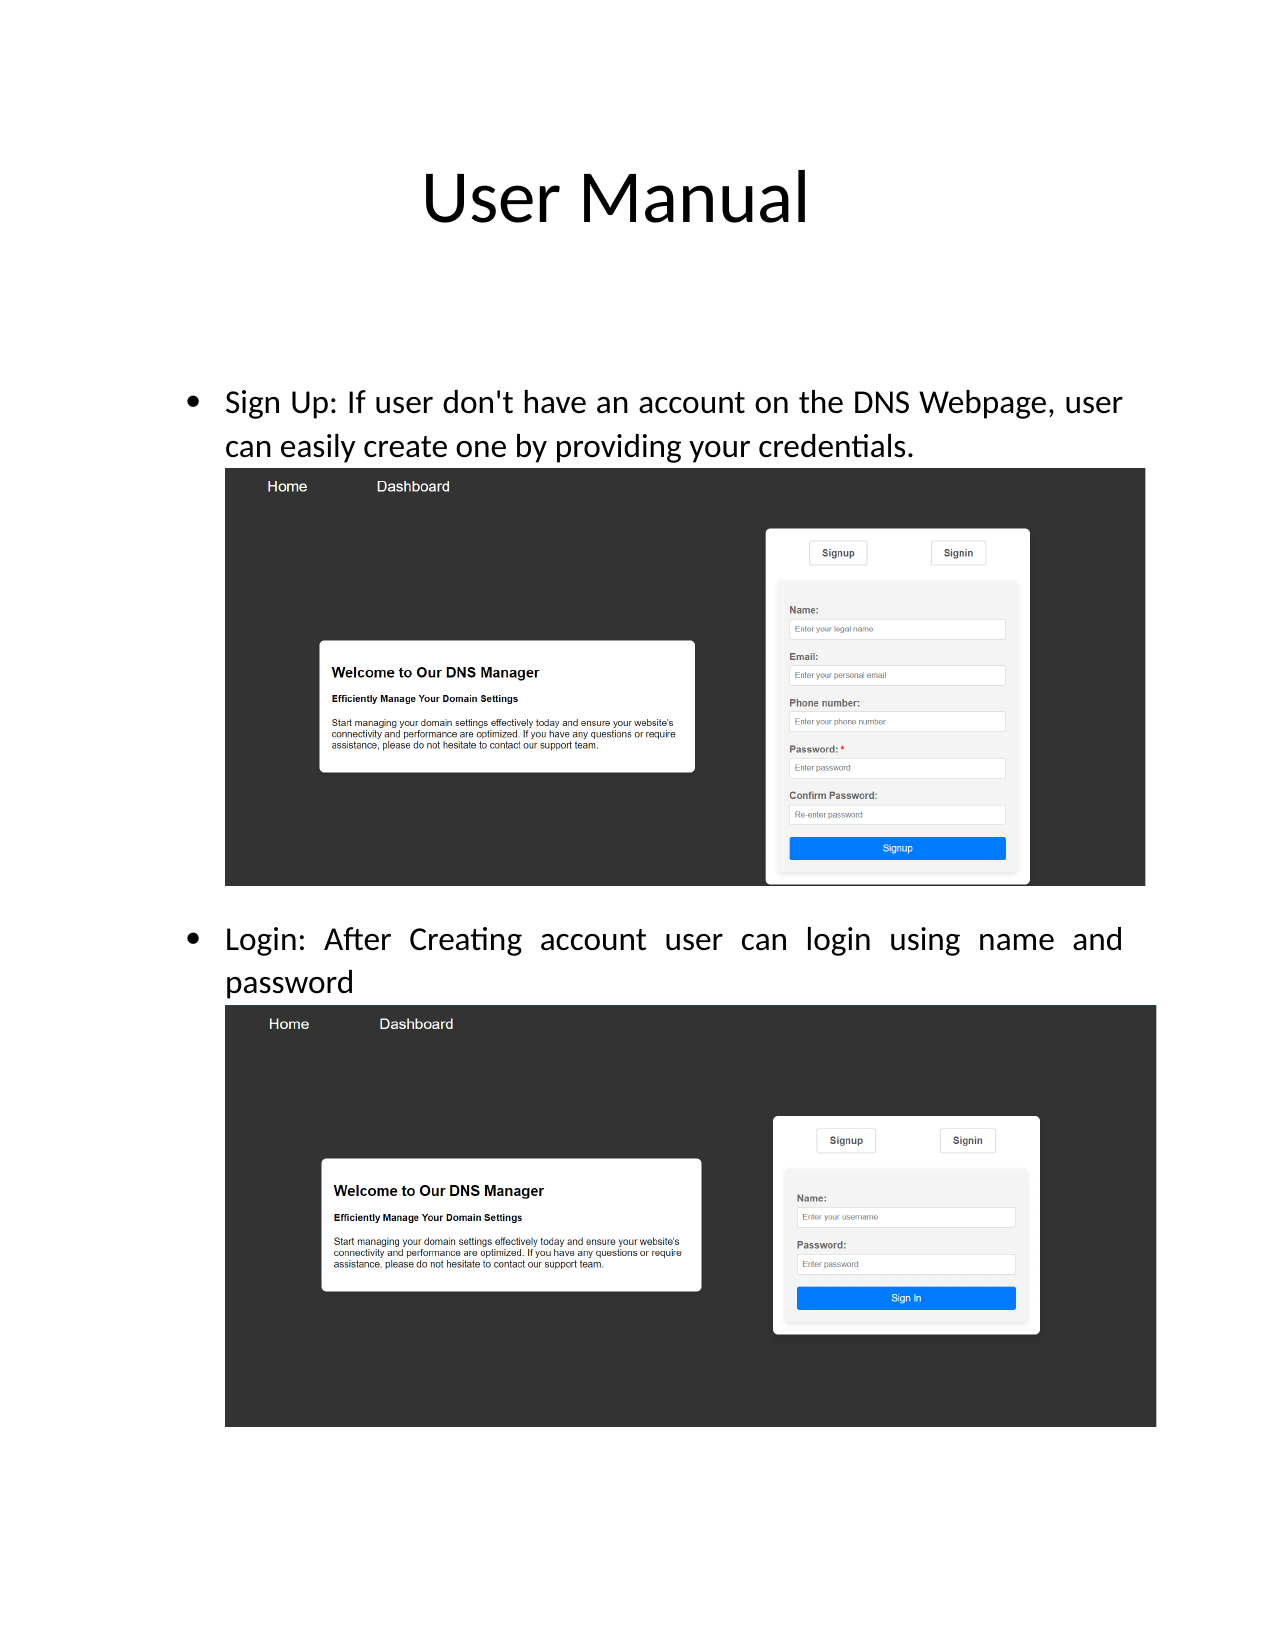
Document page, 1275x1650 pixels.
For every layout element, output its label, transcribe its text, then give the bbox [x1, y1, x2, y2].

picture [225, 1005, 1157, 1427]
list Sign Up: If user don't have an account on the DNS Webpage, user can easily create one by providing your credentials. [187, 381, 1125, 466]
picture [225, 468, 1146, 886]
text User Manual [150, 150, 1125, 242]
list Login: After Creating account user can login using name and password [187, 918, 1125, 1002]
